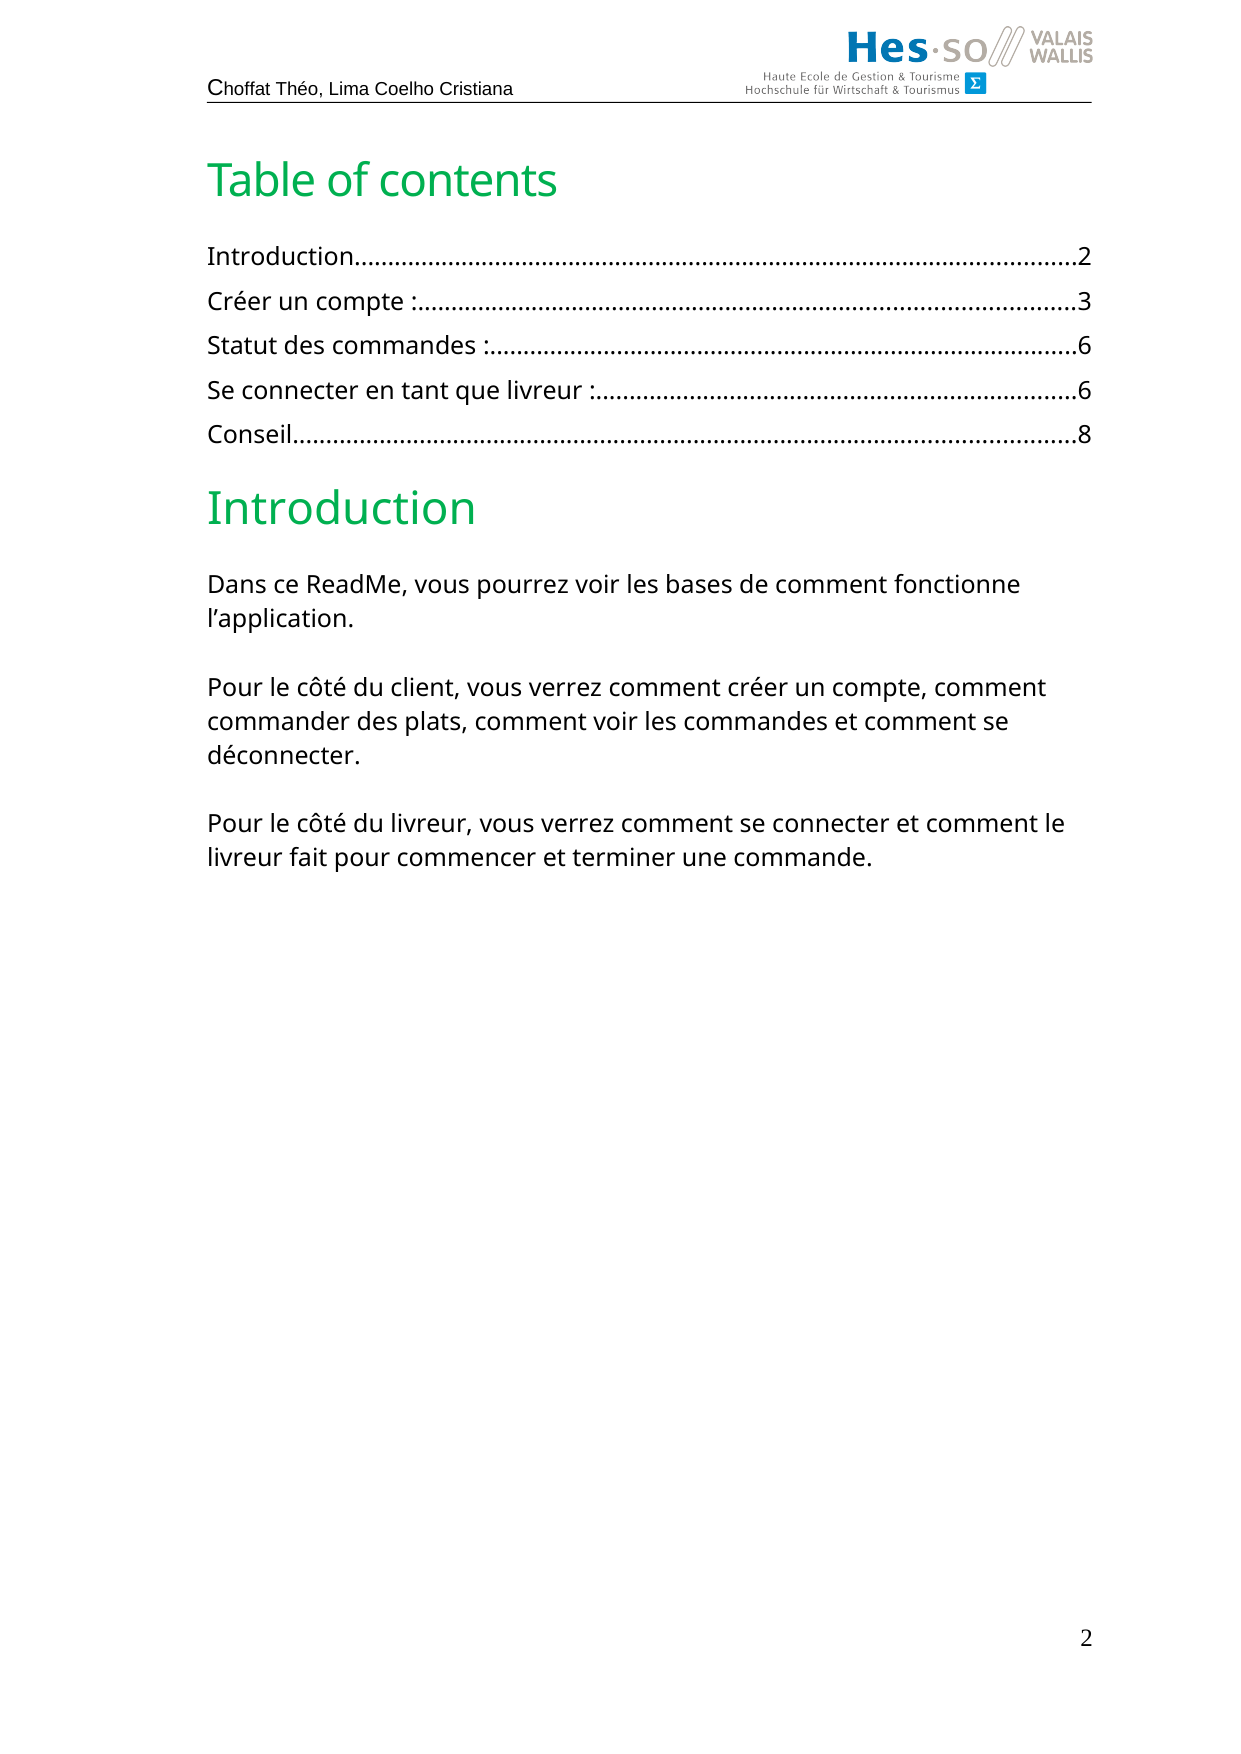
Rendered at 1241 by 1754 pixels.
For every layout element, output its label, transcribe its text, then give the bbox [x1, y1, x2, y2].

text Pour le côté du livreur, vous verrez comment se connecter et comment le livreur fait pour commencer et terminer une commande. [207, 805, 1092, 873]
picture [746, 26, 1093, 94]
title Table of contents [207, 148, 1092, 210]
text Statut des commandes : 6 [207, 328, 1092, 362]
text Introduction 2 [207, 239, 1092, 273]
text Se connecter en tant que livreur : 6 [207, 372, 1092, 406]
text Dans ce ReadMe, vous pourrez voir les bases de comment fonctionne l’application. [207, 567, 1092, 635]
text Conseil 8 [207, 417, 1092, 451]
text Pour le côté du client, vous verrez comment créer un compte, comment commander des plats, comment voir les commandes et comment se déconnecter. [207, 669, 1092, 771]
subtitle Introduction [207, 476, 1092, 538]
text Créer un compte : 3 [207, 283, 1092, 317]
